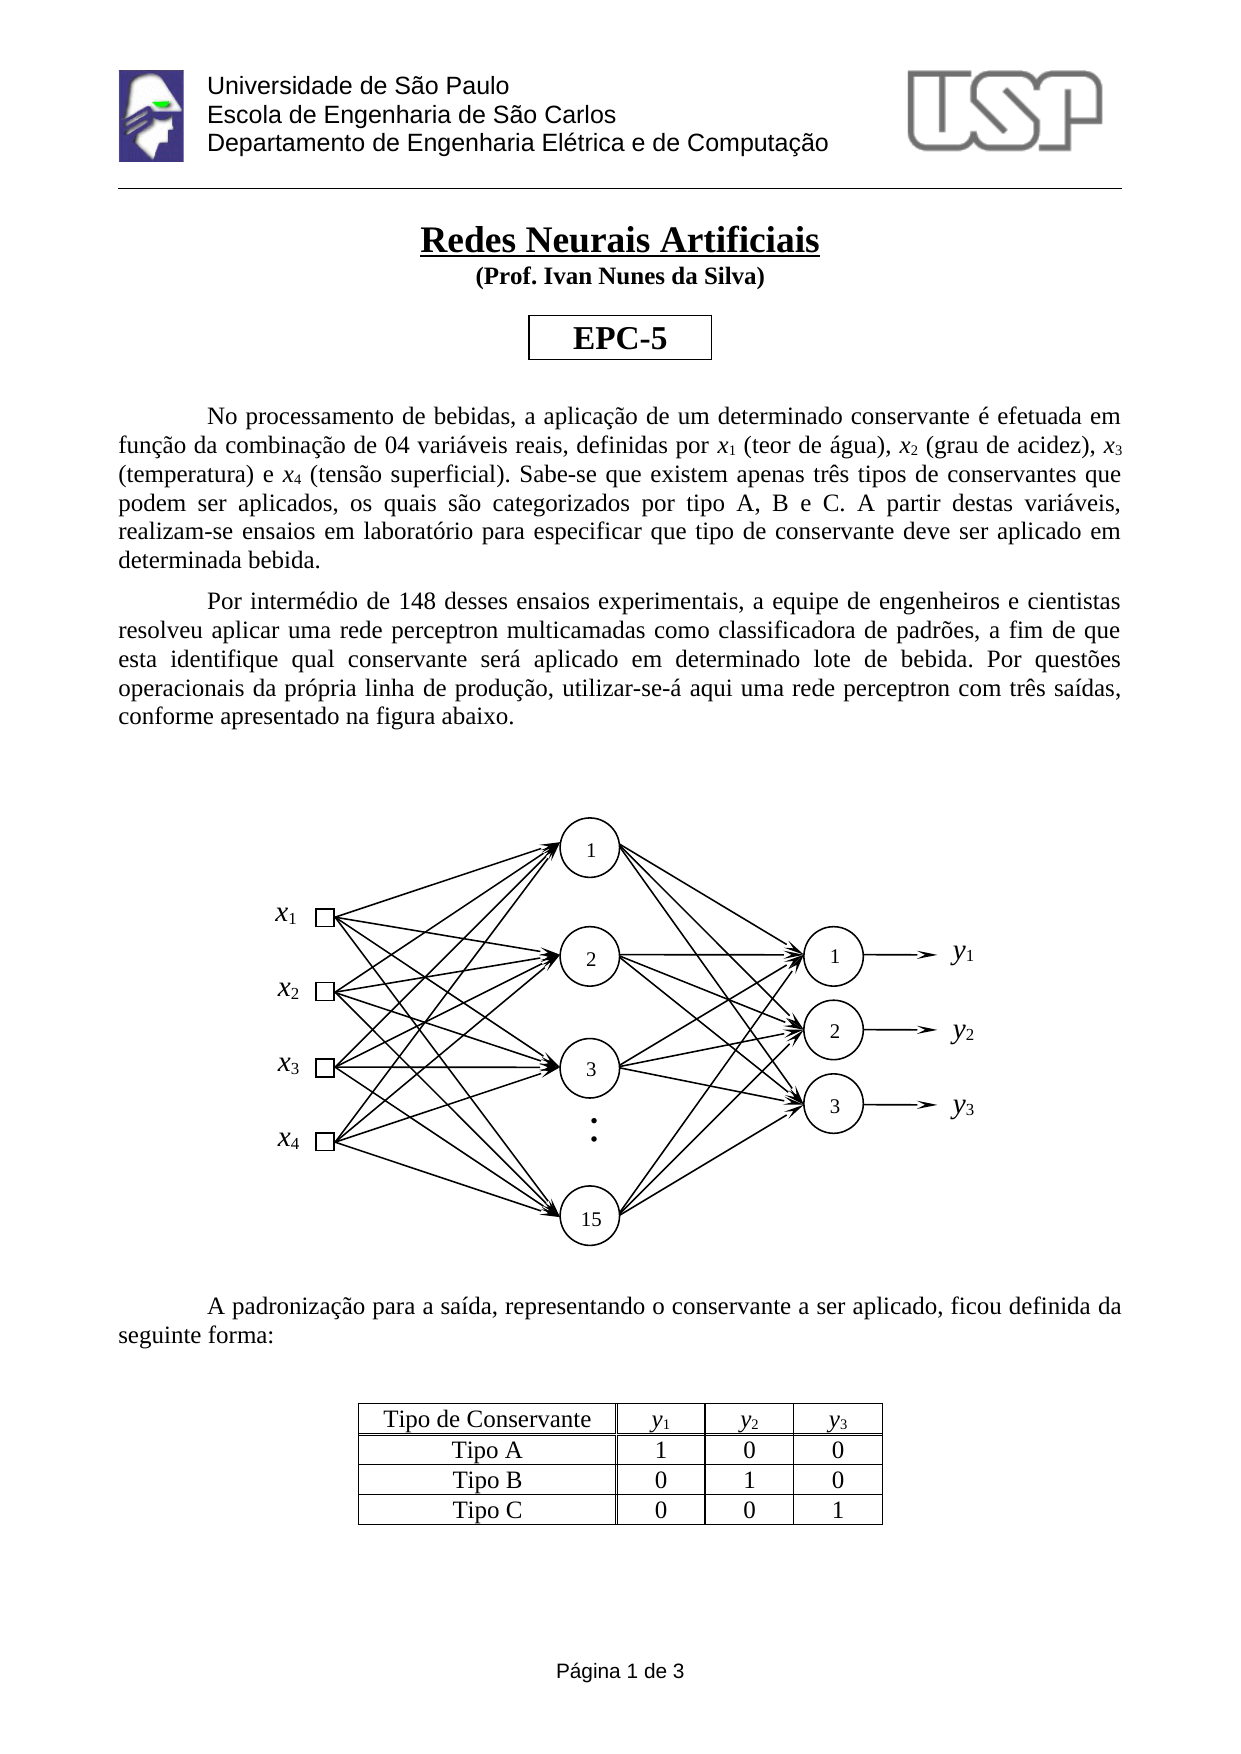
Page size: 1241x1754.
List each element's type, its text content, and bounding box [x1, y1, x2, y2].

table_cell 0 [706, 1495, 793, 1524]
table_cell 0 [794, 1465, 882, 1494]
table_cell 0 [794, 1436, 882, 1464]
table_cell 1 [794, 1495, 882, 1524]
table_header y3 [794, 1404, 882, 1432]
text A padronização para a saída, representando o conservante a ser aplicado, ficou definida da seguinte forma: [118, 1291, 1122, 1349]
table_cell 0 [618, 1465, 704, 1494]
table_cell 1 [618, 1436, 704, 1464]
text No processamento de bebidas, a aplicação de um determinado conservante é efetuada em função da combinação de 04 variáveis reais, definidas por x1 (teor de água), x2 (grau de acidez), x3 (temperatura) e x4 (tensão superficial). Sabe-se que existem apenas três tipos de conservantes que podem ser aplicados, os quais são categorizados por tipo A, B e C. A partir destas variáveis, realizam-se ensaios em laboratório para especificar que tipo de conservante deve ser aplicado em determinada bebida. [118, 401, 1122, 574]
table_cell 0 [618, 1495, 704, 1524]
picture [118, 70, 184, 162]
title (Prof. Ivan Nunes da Silva) [118, 261, 1122, 289]
table_cell 0 [706, 1436, 793, 1464]
subtitle EPC-5 [530, 316, 711, 359]
table_header Tipo de Conservante [359, 1404, 615, 1432]
table_cell Tipo C [359, 1495, 615, 1524]
table_cell 1 [706, 1465, 793, 1494]
table_cell Tipo B [359, 1465, 615, 1494]
table_header y2 [706, 1404, 793, 1432]
text Por intermédio de 148 desses ensaios experimentais, a equipe de engenheiros e cientistas resolveu aplicar uma rede perceptron multicamadas como classificadora de padrões, a fim de que esta identifique qual conservante será aplicado em determinado lote de bebida. Por questões operacionais da própria linha de produção, utilizar-se-á aqui uma rede perceptron com três saídas, conforme apresentado na figura abaixo. [118, 586, 1122, 730]
table_cell Tipo A [359, 1436, 615, 1464]
table_header y1 [618, 1404, 704, 1432]
title Redes Neurais Artificiais [118, 218, 1122, 261]
